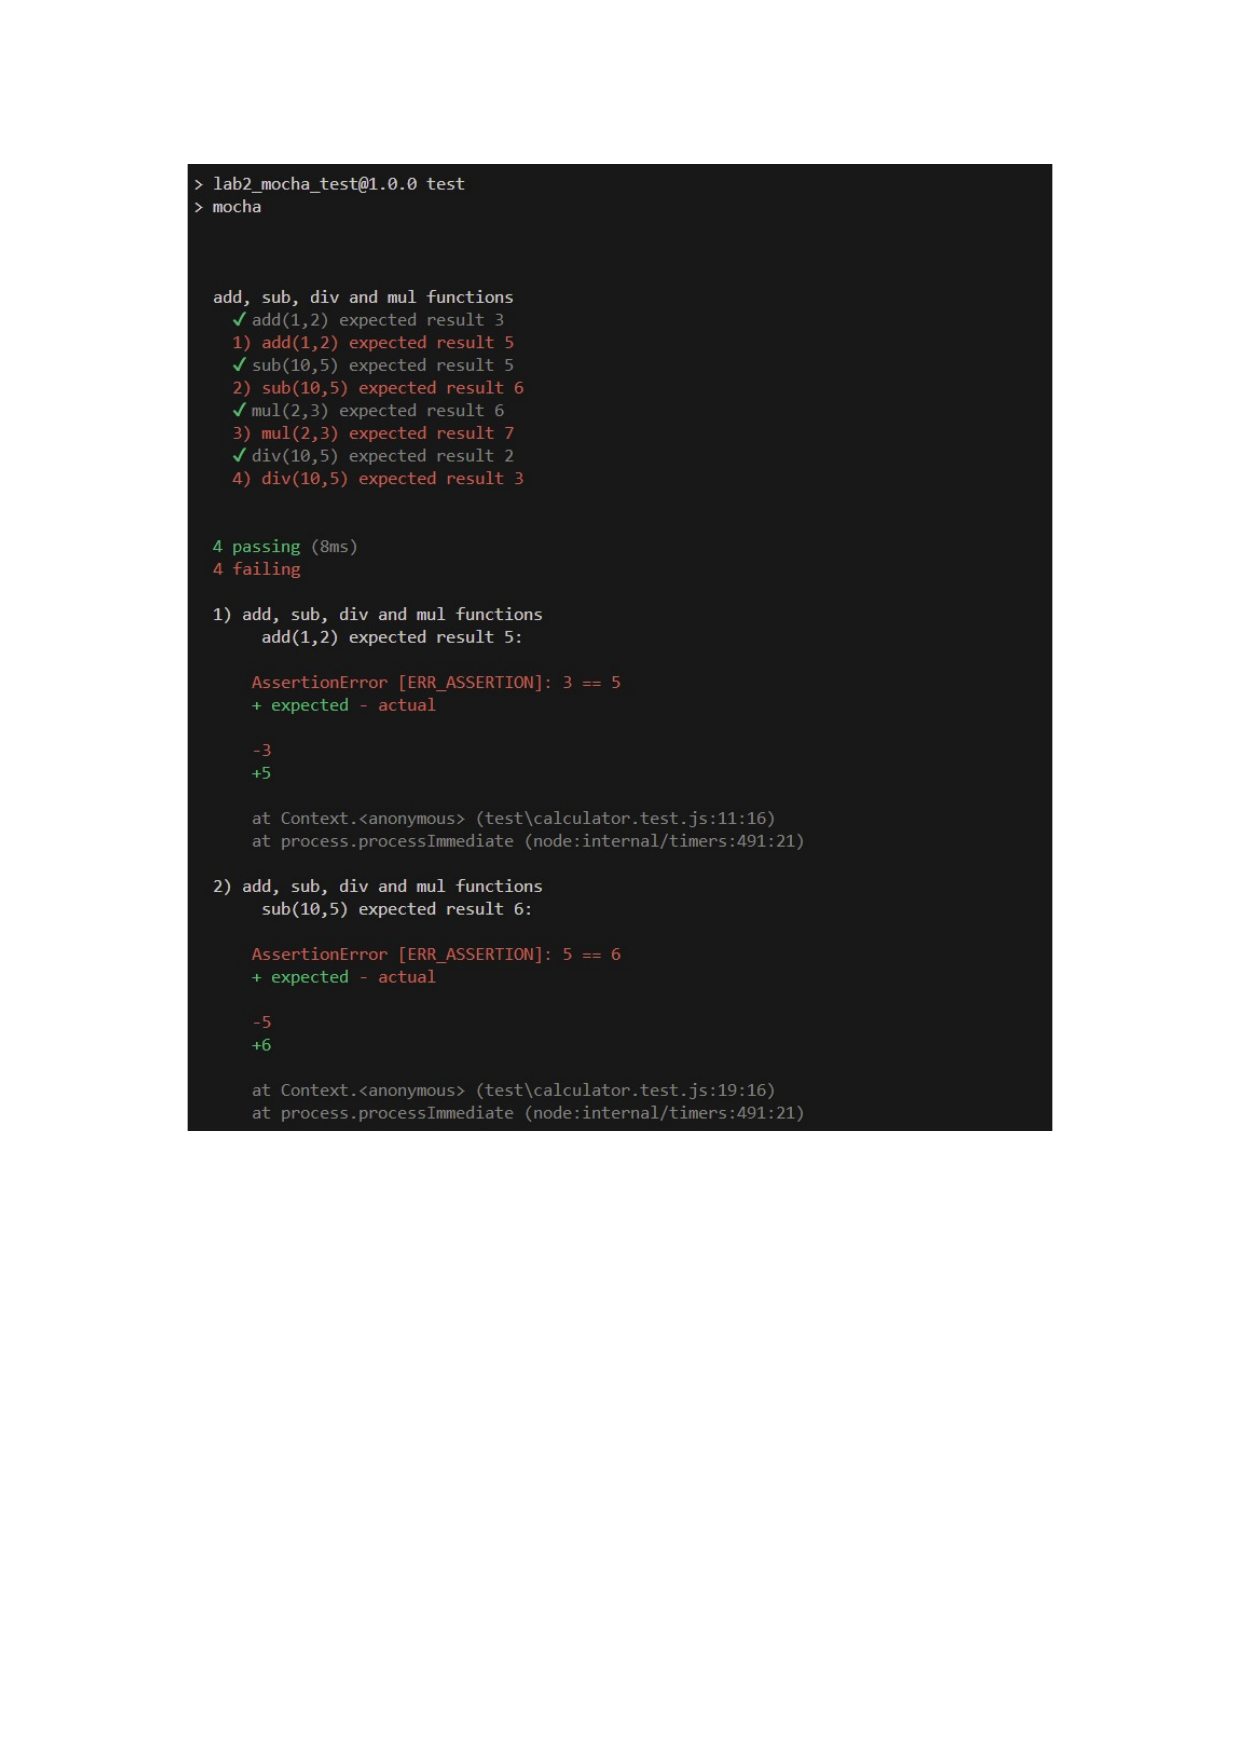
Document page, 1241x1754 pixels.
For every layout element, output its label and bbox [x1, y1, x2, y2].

picture [187, 164, 1053, 1131]
